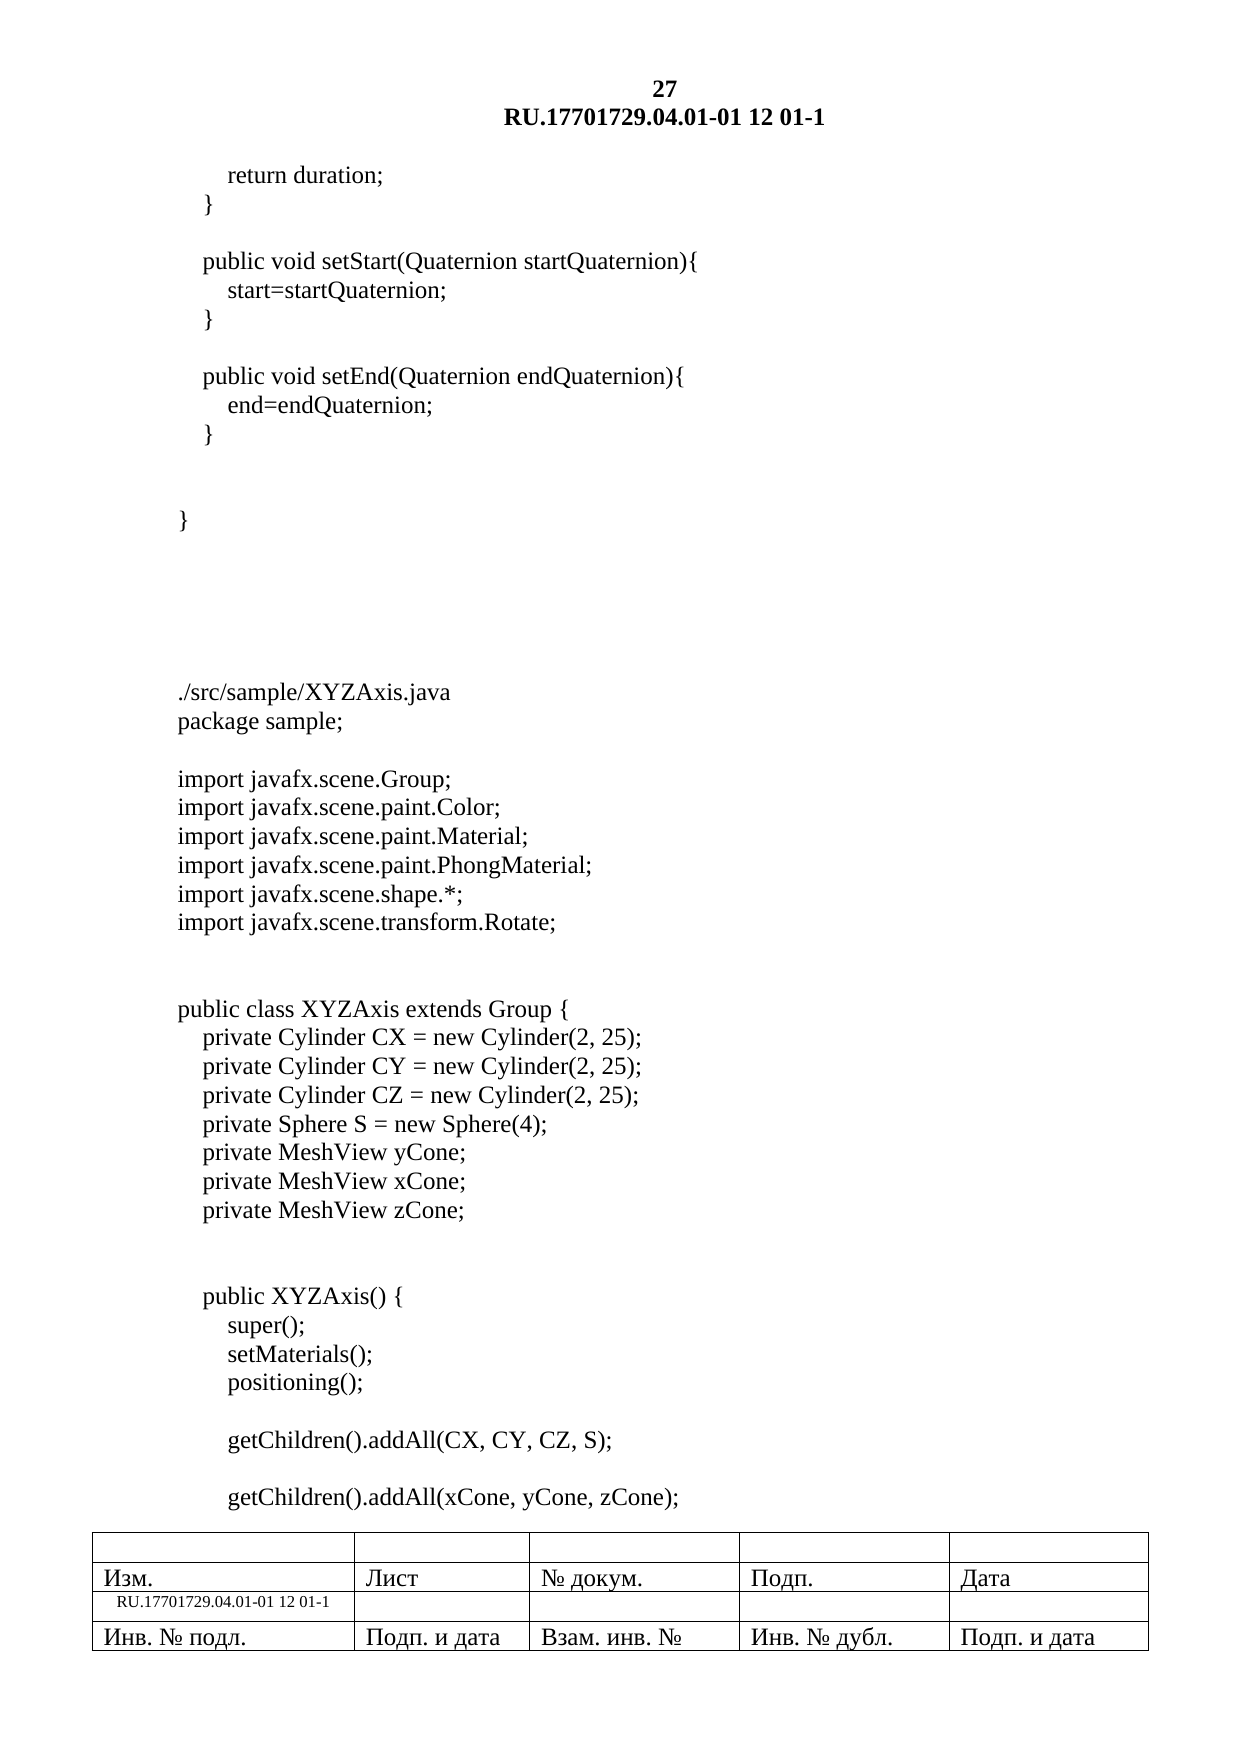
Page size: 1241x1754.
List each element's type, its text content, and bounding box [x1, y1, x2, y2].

text start=startQuaternion; [177, 275, 1152, 304]
text public void setEnd(Quaternion endQuaternion){ [177, 361, 1152, 390]
text private Cylinder CY = new Cylinder(2, 25); [177, 1051, 1152, 1080]
text private Cylinder CX = new Cylinder(2, 25); [177, 1022, 1152, 1051]
text private Cylinder CZ = new Cylinder(2, 25); [177, 1080, 1152, 1109]
text import javafx.scene.paint.Material; [177, 821, 1152, 850]
text setMaterials(); [177, 1339, 1152, 1367]
text import javafx.scene.Group; [177, 764, 1152, 792]
text } [177, 419, 1152, 447]
text public void setStart(Quaternion startQuaternion){ [177, 246, 1152, 275]
text private MeshView yCone; [177, 1137, 1152, 1166]
text private Sphere S = new Sphere(4); [177, 1109, 1152, 1137]
text private MeshView zCone; [177, 1195, 1152, 1224]
text import javafx.scene.paint.PhongMaterial; [177, 850, 1152, 879]
text private MeshView xCone; [177, 1166, 1152, 1195]
text getChildren().addAll(xCone, yCone, zCone); [177, 1482, 1152, 1511]
text return duration; [177, 160, 1152, 189]
text } [177, 304, 1152, 332]
text super(); [177, 1310, 1152, 1339]
text public XYZAxis() { [177, 1281, 1152, 1310]
text } [177, 189, 1152, 217]
text positioning(); [177, 1367, 1152, 1396]
text import javafx.scene.shape.*; [177, 879, 1152, 907]
text } [177, 505, 1152, 534]
text package sample; [177, 706, 1152, 735]
text getChildren().addAll(CX, CY, CZ, S); [177, 1425, 1152, 1454]
text end=endQuaternion; [177, 390, 1152, 419]
text public class XYZAxis extends Group { [177, 994, 1152, 1022]
text import javafx.scene.transform.Rotate; [177, 907, 1152, 936]
text ./src/sample/XYZAxis.java [177, 677, 1152, 706]
text import javafx.scene.paint.Color; [177, 792, 1152, 821]
